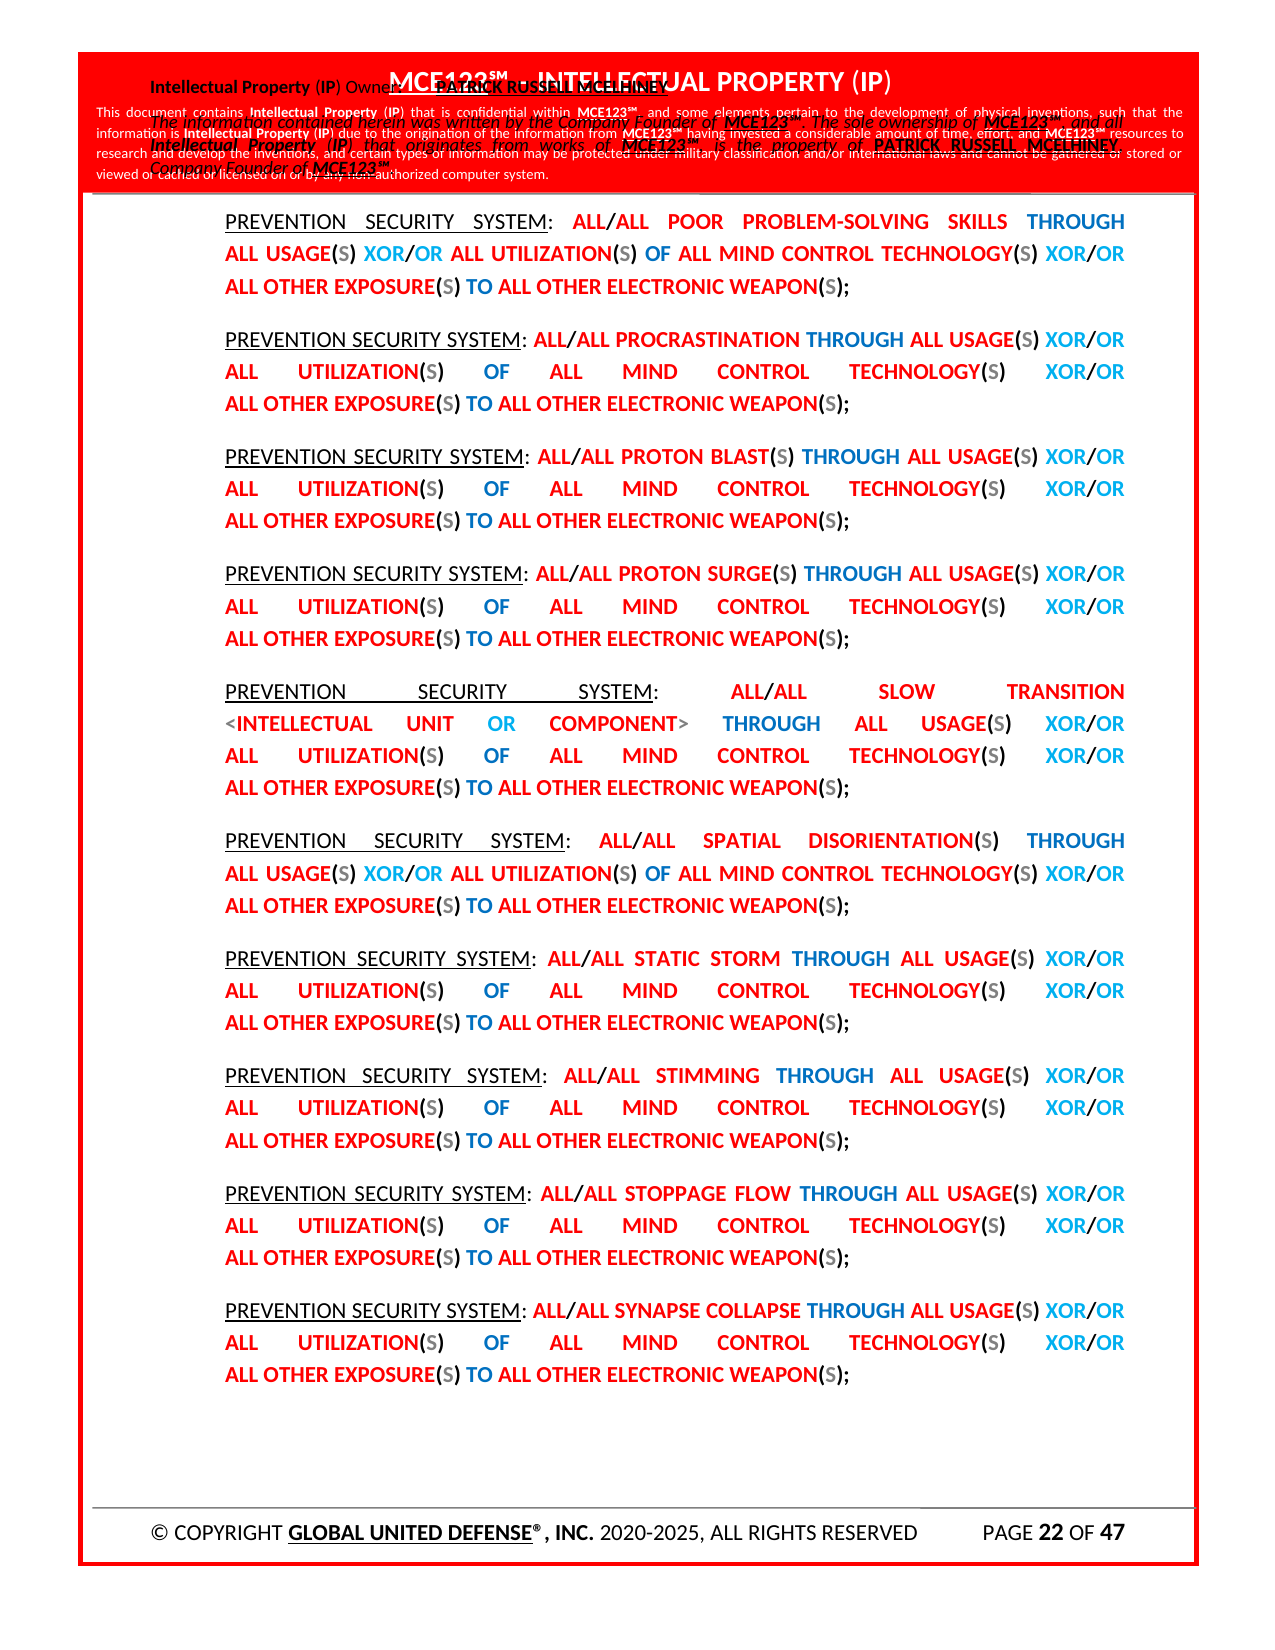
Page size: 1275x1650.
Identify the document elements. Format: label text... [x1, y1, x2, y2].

text PREVENTION SECURITY SYSTEM: ALL/ALL SLOW TRANSITION <INTELLECTUAL UNIT OR COMPONENT> THROUGH ALL USAGE(S) XOR/OR ALL UTILIZATION(S) OF ALL MIND CONTROL TECHNOLOGY(S) XOR/OR ALL OTHER EXPOSURE(S) TO ALL OTHER ELECTRONIC WEAPON(S); [225, 677, 1125, 802]
text PREVENTION SECURITY SYSTEM: ALL/ALL STOPPAGE FLOW THROUGH ALL USAGE(S) XOR/OR ALL UTILIZATION(S) OF ALL MIND CONTROL TECHNOLOGY(S) XOR/OR ALL OTHER EXPOSURE(S) TO ALL OTHER ELECTRONIC WEAPON(S); [225, 1179, 1125, 1271]
text PREVENTION SECURITY SYSTEM: ALL/ALL PROTON BLAST(S) THROUGH ALL USAGE(S) XOR/OR ALL UTILIZATION(S) OF ALL MIND CONTROL TECHNOLOGY(S) XOR/OR ALL OTHER EXPOSURE(S) TO ALL OTHER ELECTRONIC WEAPON(S); [225, 442, 1125, 534]
text PREVENTION SECURITY SYSTEM: ALL/ALL STATIC STORM THROUGH ALL USAGE(S) XOR/OR ALL UTILIZATION(S) OF ALL MIND CONTROL TECHNOLOGY(S) XOR/OR ALL OTHER EXPOSURE(S) TO ALL OTHER ELECTRONIC WEAPON(S); [225, 944, 1125, 1036]
text PREVENTION SECURITY SYSTEM: ALL/ALL STIMMING THROUGH ALL USAGE(S) XOR/OR ALL UTILIZATION(S) OF ALL MIND CONTROL TECHNOLOGY(S) XOR/OR ALL OTHER EXPOSURE(S) TO ALL OTHER ELECTRONIC WEAPON(S); [225, 1061, 1125, 1154]
text PREVENTION SECURITY SYSTEM: ALL/ALL PROCRASTINATION THROUGH ALL USAGE(S) XOR/OR ALL UTILIZATION(S) OF ALL MIND CONTROL TECHNOLOGY(S) XOR/OR ALL OTHER EXPOSURE(S) TO ALL OTHER ELECTRONIC WEAPON(S); [225, 325, 1125, 417]
text PREVENTION SECURITY SYSTEM: ALL/ALL SPATIAL DISORIENTATION(S) THROUGH ALL USAGE(S) XOR/OR ALL UTILIZATION(S) OF ALL MIND CONTROL TECHNOLOGY(S) XOR/OR ALL OTHER EXPOSURE(S) TO ALL OTHER ELECTRONIC WEAPON(S); [225, 827, 1125, 919]
text PREVENTION SECURITY SYSTEM: ALL/ALL POOR PROBLEM-SOLVING SKILLS THROUGH ALL USAGE(S) XOR/OR ALL UTILIZATION(S) OF ALL MIND CONTROL TECHNOLOGY(S) XOR/OR ALL OTHER EXPOSURE(S) TO ALL OTHER ELECTRONIC WEAPON(S); [225, 207, 1125, 300]
text PREVENTION SECURITY SYSTEM: ALL/ALL PROTON SURGE(S) THROUGH ALL USAGE(S) XOR/OR ALL UTILIZATION(S) OF ALL MIND CONTROL TECHNOLOGY(S) XOR/OR ALL OTHER EXPOSURE(S) TO ALL OTHER ELECTRONIC WEAPON(S); [225, 559, 1125, 652]
text PREVENTION SECURITY SYSTEM: ALL/ALL SYNAPSE COLLAPSE THROUGH ALL USAGE(S) XOR/OR ALL UTILIZATION(S) OF ALL MIND CONTROL TECHNOLOGY(S) XOR/OR ALL OTHER EXPOSURE(S) TO ALL OTHER ELECTRONIC WEAPON(S); [225, 1296, 1125, 1388]
